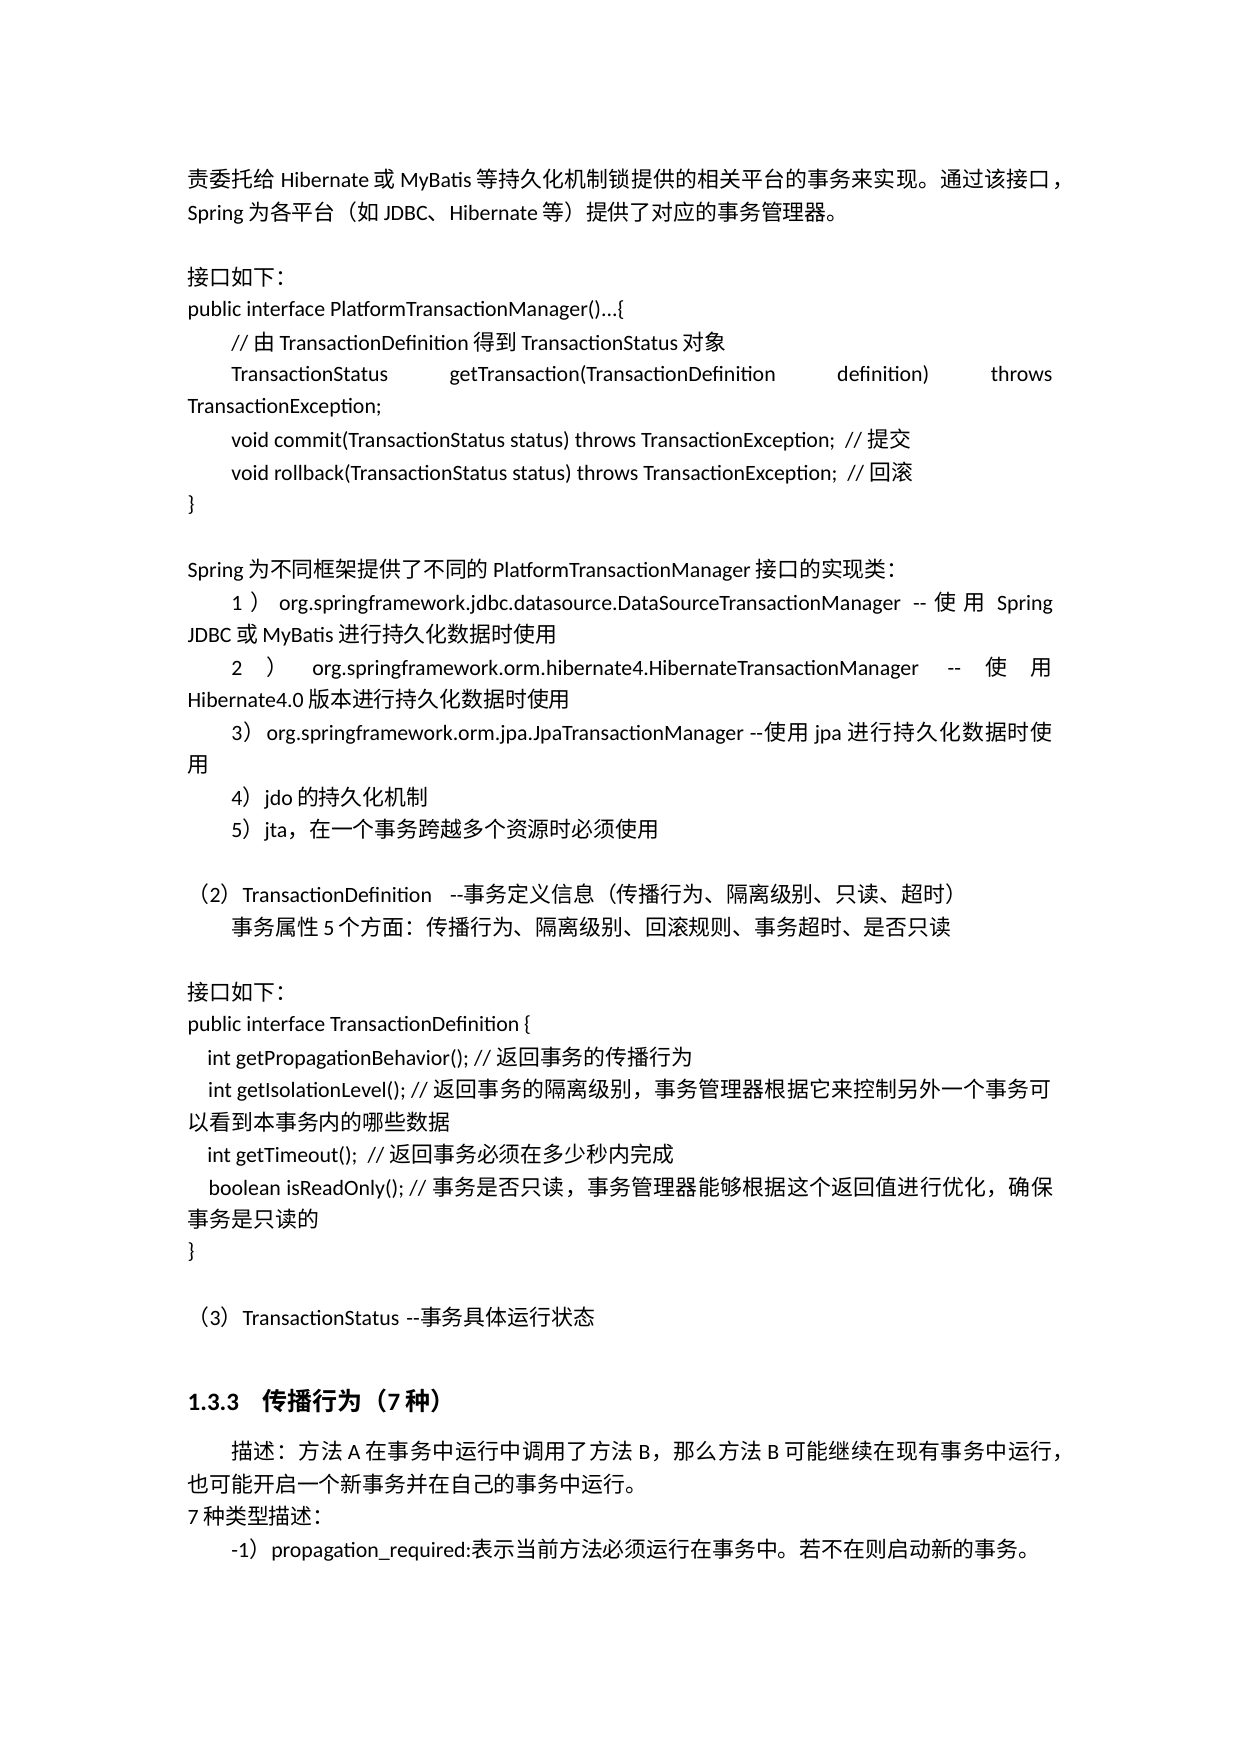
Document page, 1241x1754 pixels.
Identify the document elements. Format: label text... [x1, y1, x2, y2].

text public interface TransactionDefinition { [187, 1007, 1053, 1039]
text 接口如下： [187, 259, 1053, 292]
text Spring为不同框架提供了不同的PlatformTransactionManager接口的实现类： [187, 552, 1053, 584]
text public interface PlatformTransactionManager()...{ [187, 292, 1053, 324]
text 接口如下： [187, 974, 1053, 1007]
text 1）org.springframework.jdbc.datasource.DataSourceTransactionManager --使用Spring JDBC或MyBatis进行持久化数据时使用 [187, 584, 1053, 649]
text } [187, 487, 1053, 519]
text TransactionStatus getTransaction(TransactionDefinition definition) throws TransactionException; [187, 357, 1053, 422]
text （2）TransactionDefinition --事务定义信息（传播行为、隔离级别、只读、超时） [187, 877, 1053, 909]
text } [187, 1234, 1053, 1267]
text boolean isReadOnly(); // 事务是否只读，事务管理器能够根据这个返回值进行优化，确保事务是只读的 [187, 1169, 1053, 1234]
text int getPropagationBehavior(); // 返回事务的传播行为 [187, 1039, 1053, 1072]
text （3）TransactionStatus --事务具体运行状态 [187, 1299, 1053, 1332]
text 描述：方法A在事务中运行中调用了方法B，那么方法B可能继续在现有事务中运行，也可能开启一个新事务并在自己的事务中运行。 [187, 1434, 1053, 1499]
text int getTimeout(); // 返回事务必须在多少秒内完成 [187, 1137, 1053, 1169]
text void rollback(TransactionStatus status) throws TransactionException; // 回滚 [187, 454, 1053, 487]
text -1）propagation_required:表示当前方法必须运行在事务中。若不在则启动新的事务。 [187, 1531, 1053, 1564]
text 5）jta，在一个事务跨越多个资源时必须使用 [187, 812, 1053, 844]
text int getIsolationLevel(); // 返回事务的隔离级别，事务管理器根据它来控制另外一个事务可以看到本事务内的哪些数据 [187, 1072, 1053, 1137]
subtitle 传播行为（7种） [187, 1367, 1053, 1432]
text 3）org.springframework.orm.jpa.JpaTransactionManager --使用jpa进行持久化数据时使用 [187, 714, 1053, 779]
text 2）org.springframework.orm.hibernate4.HibernateTransactionManager --使用Hibernate4.0版本进行持久化数据时使用 [187, 649, 1053, 714]
text void commit(TransactionStatus status) throws TransactionException; // 提交 [187, 422, 1053, 454]
text 7种类型描述： [187, 1499, 1053, 1531]
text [187, 162, 1053, 227]
text 4）jdo的持久化机制 [187, 779, 1053, 812]
text 事务属性5个方面：传播行为、隔离级别、回滚规则、事务超时、是否只读 [187, 909, 1053, 942]
text // 由TransactionDefinition得到TransactionStatus对象 [187, 324, 1053, 357]
